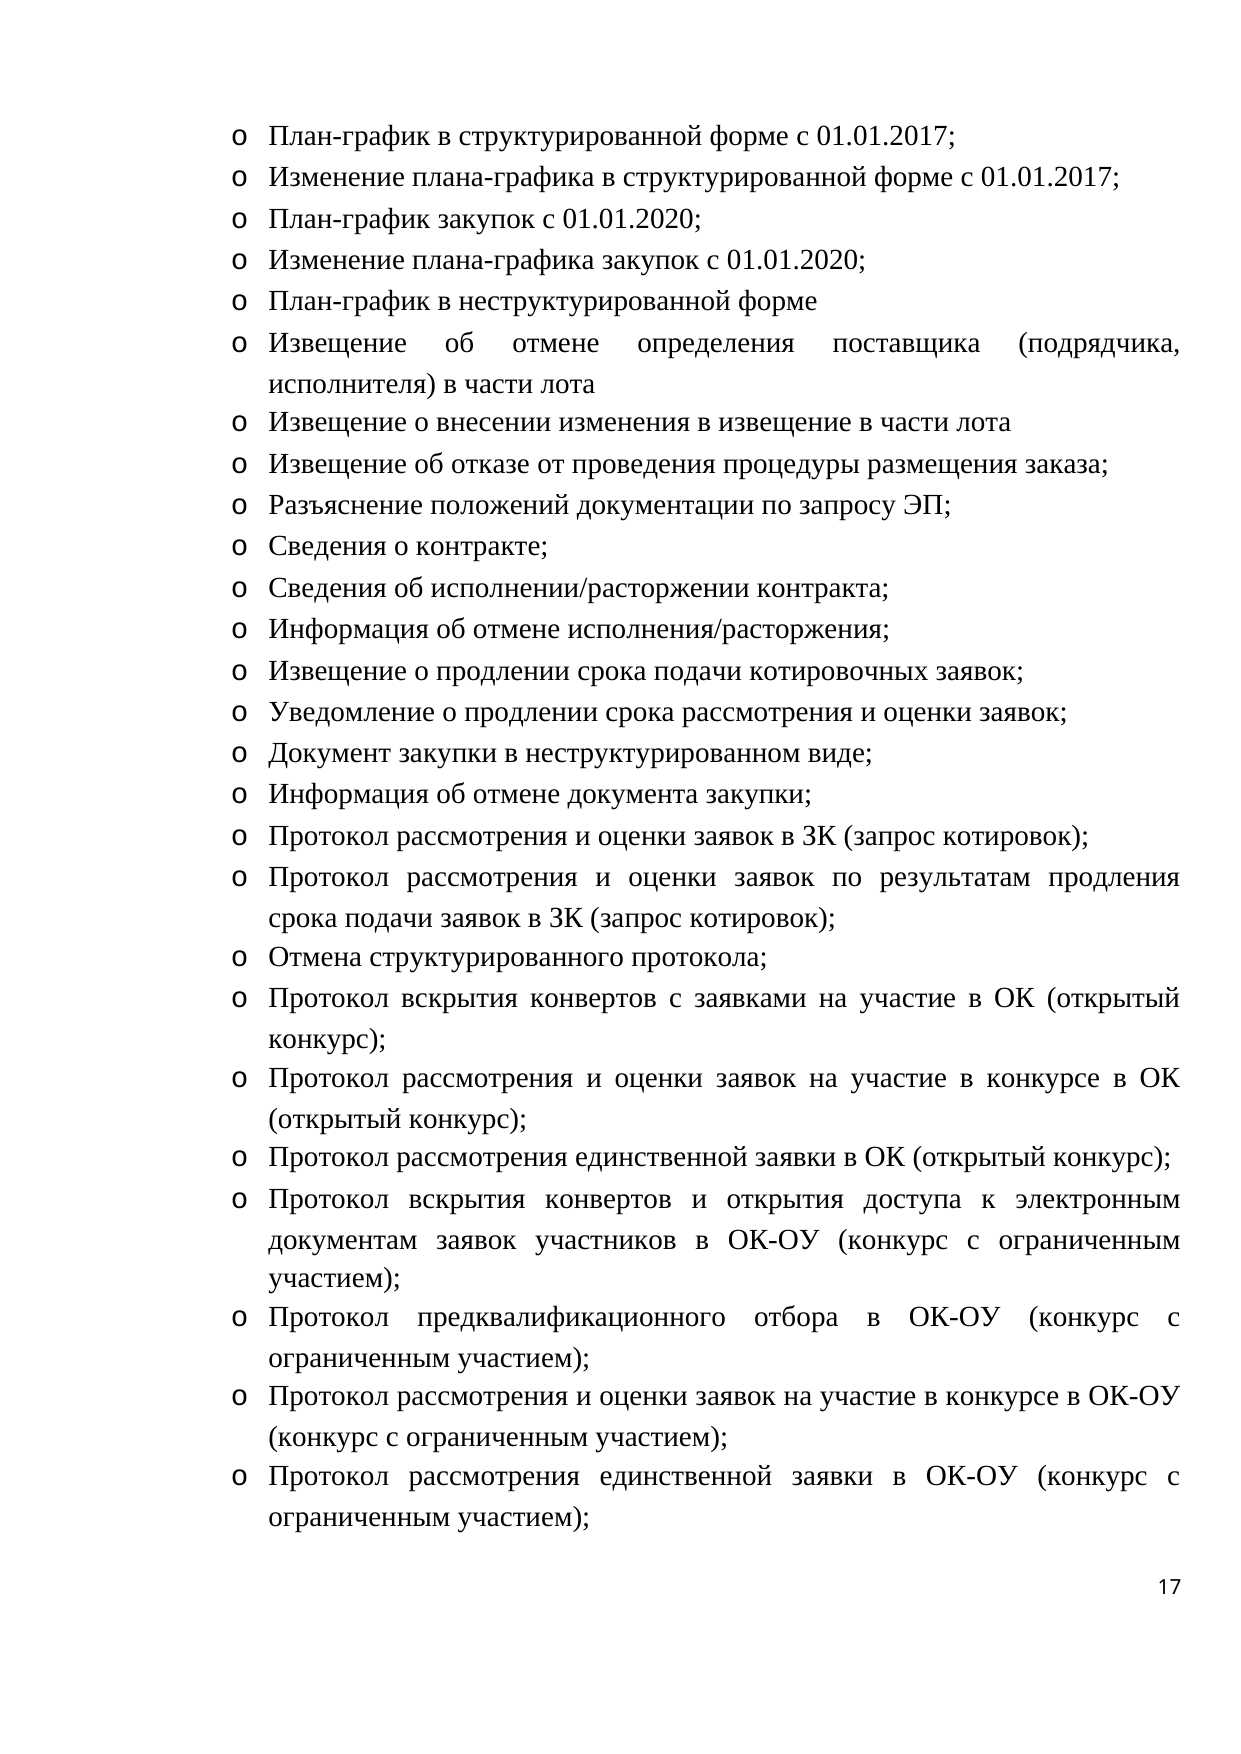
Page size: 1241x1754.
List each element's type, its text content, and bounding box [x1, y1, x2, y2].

list Извещение о продлении срока подачи котировочных заявок; [231, 653, 1181, 689]
list Отмена структурированного протокола; [231, 939, 1181, 975]
list Разъяснение положений документации по запросу ЭП; [231, 487, 1181, 523]
list Извещение об отмене определения поставщика (подрядчика, исполнителя) в части лота [231, 325, 1181, 399]
list Сведения об исполнении/расторжении контракта; [231, 570, 1181, 606]
list Извещение о внесении изменения в извещение в части лота [231, 404, 1181, 441]
list План-график в неструктурированной форме [231, 283, 1181, 319]
list Изменение плана-графика закупок с 01.01.2020; [231, 242, 1181, 278]
list Протокол рассмотрения и оценки заявок в ЗК (запрос котировок); [231, 818, 1181, 854]
list План-график в структурированной форме с 01.01.2017; [231, 118, 1181, 154]
list Протокол рассмотрения единственной заявки в ОК (открытый конкурс); [231, 1139, 1181, 1176]
list План-график закупок с 01.01.2020; [231, 201, 1181, 237]
list Изменение плана-графика в структурированной форме с 01.01.2017; [231, 159, 1181, 196]
list Документ закупки в неструктурированном виде; [231, 735, 1181, 771]
list Извещение об отказе от проведения процедуры размещения заказа; [231, 446, 1181, 482]
list Протокол рассмотрения и оценки заявок на участие в конкурсе в ОК (открытый конкурс); [231, 1060, 1181, 1134]
list Уведомление о продлении срока рассмотрения и оценки заявок; [231, 694, 1181, 730]
list Сведения о контракте; [231, 528, 1181, 564]
list Протокол рассмотрения и оценки заявок по результатам продления срока подачи заявок в ЗК (запрос котировок); [231, 859, 1181, 934]
list Протокол рассмотрения единственной заявки в ОК-ОУ (конкурс с ограниченным участием); [231, 1458, 1181, 1533]
list Протокол вскрытия конвертов и открытия доступа к электронным документам заявок участников в ОК-ОУ (конкурс с ограниченным участием); [231, 1181, 1181, 1294]
list Информация об отмене документа закупки; [231, 777, 1181, 813]
list Протокол предквалификационного отбора в ОК-ОУ (конкурс с ограниченным участием); [231, 1299, 1181, 1373]
list Протокол рассмотрения и оценки заявок на участие в конкурсе в ОК-ОУ (конкурс с ограниченным участием); [231, 1378, 1181, 1453]
list Информация об отмене исполнения/расторжения; [231, 611, 1181, 647]
list Протокол вскрытия конвертов с заявками на участие в ОК (открытый конкурс); [231, 980, 1181, 1055]
